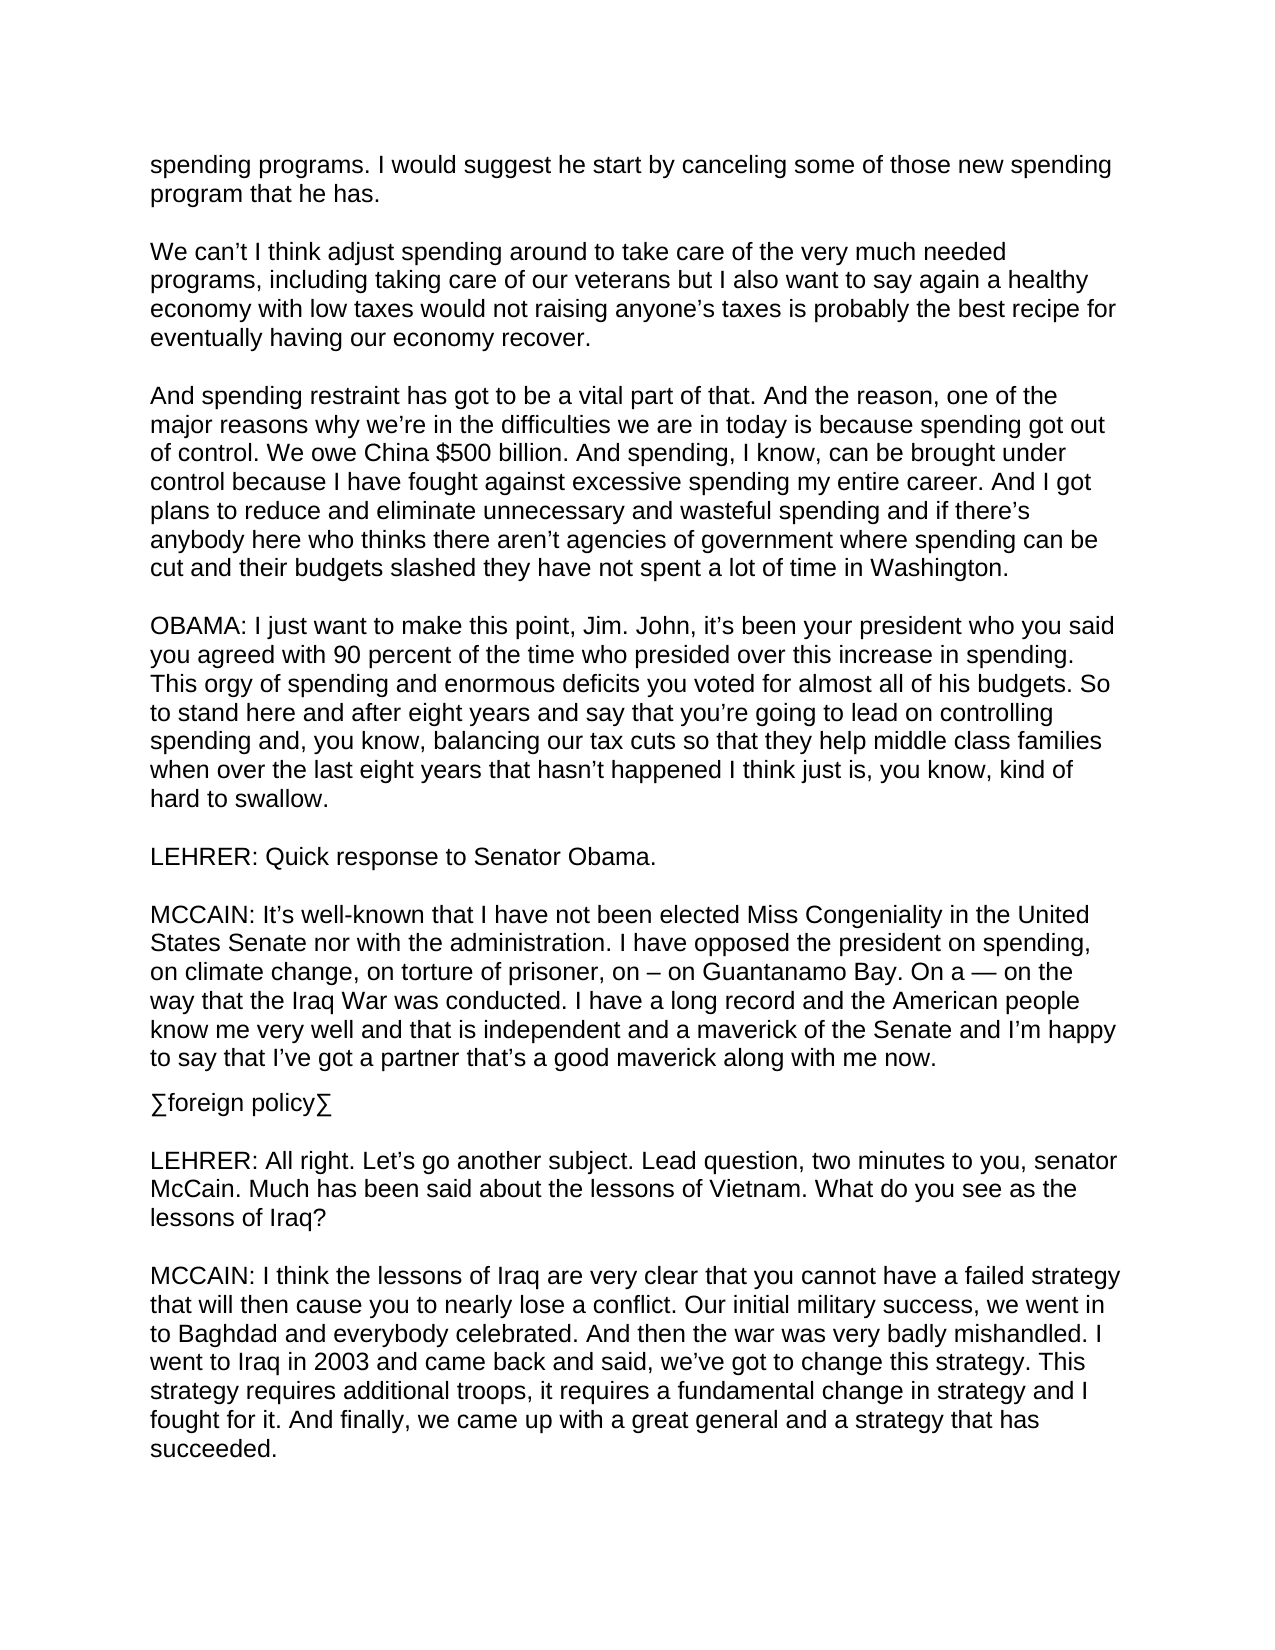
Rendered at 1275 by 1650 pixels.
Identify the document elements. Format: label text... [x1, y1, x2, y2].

text MCCAIN: It’s well-known that I have not been elected Miss Congeniality in the United States Senate nor with the administration. I have opposed the president on spending, on climate change, on torture of prisoner, on – on Guantanamo Bay. On a — on the way that the Iraq War was conducted. I have a long record and the American people know me very well and that is independent and a maverick of the Senate and I’m happy to say that I’ve got a partner that’s a good maverick along with me now. [150, 899, 1125, 1072]
text OBAMA: I just want to make this point, Jim. John, it’s been your president who you said you agreed with 90 percent of the time who presided over this increase in spending. This orgy of spending and enormous deficits you voted for almost all of his budgets. So to stand here and after eight years and say that you’re going to lead on controlling spending and, you know, balancing our tax cuts so that they help middle class families when over the last eight years that hasn’t happened I think just is, you know, kind of hard to swallow. [150, 611, 1125, 812]
text LEHRER: All right. Let’s go another subject. Lead question, two minutes to you, senator McCain. Much has been said about the lessons of Vietnam. What do you see as the lessons of Iraq? [150, 1146, 1125, 1232]
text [150, 150, 1125, 207]
text We can’t I think adjust spending around to take care of the very much needed programs, including taking care of our veterans but I also want to say again a healthy economy with low taxes would not raising anyone’s taxes is probably the best recipe for eventually having our economy recover. [150, 237, 1125, 352]
text And spending restraint has got to be a vital part of that. And the reason, one of the major reasons why we’re in the difficulties we are in today is because spending got out of control. We owe China $500 billion. And spending, I know, can be brought under control because I have fought against excessive spending my entire career. And I got plans to reduce and eliminate unnecessary and wasteful spending and if there’s anybody here who thinks there aren’t agencies of government where spending can be cut and their budgets slashed they have not spent a lot of time in Washington. [150, 381, 1125, 582]
text MCCAIN: I think the lessons of Iraq are very clear that you cannot have a failed strategy that will then cause you to nearly lose a conflict. Our initial military success, we went in to Baghdad and everybody celebrated. And then the war was very badly mishandled. I went to Iraq in 2003 and came back and said, we’ve got to change this strategy. This strategy requires additional troops, it requires a fundamental change in strategy and I fought for it. And finally, we came up with a great general and a strategy that has succeeded. [150, 1261, 1125, 1462]
text ∑foreign policy∑ [150, 1088, 1125, 1116]
text LEHRER: Quick response to Senator Obama. [150, 842, 1125, 870]
